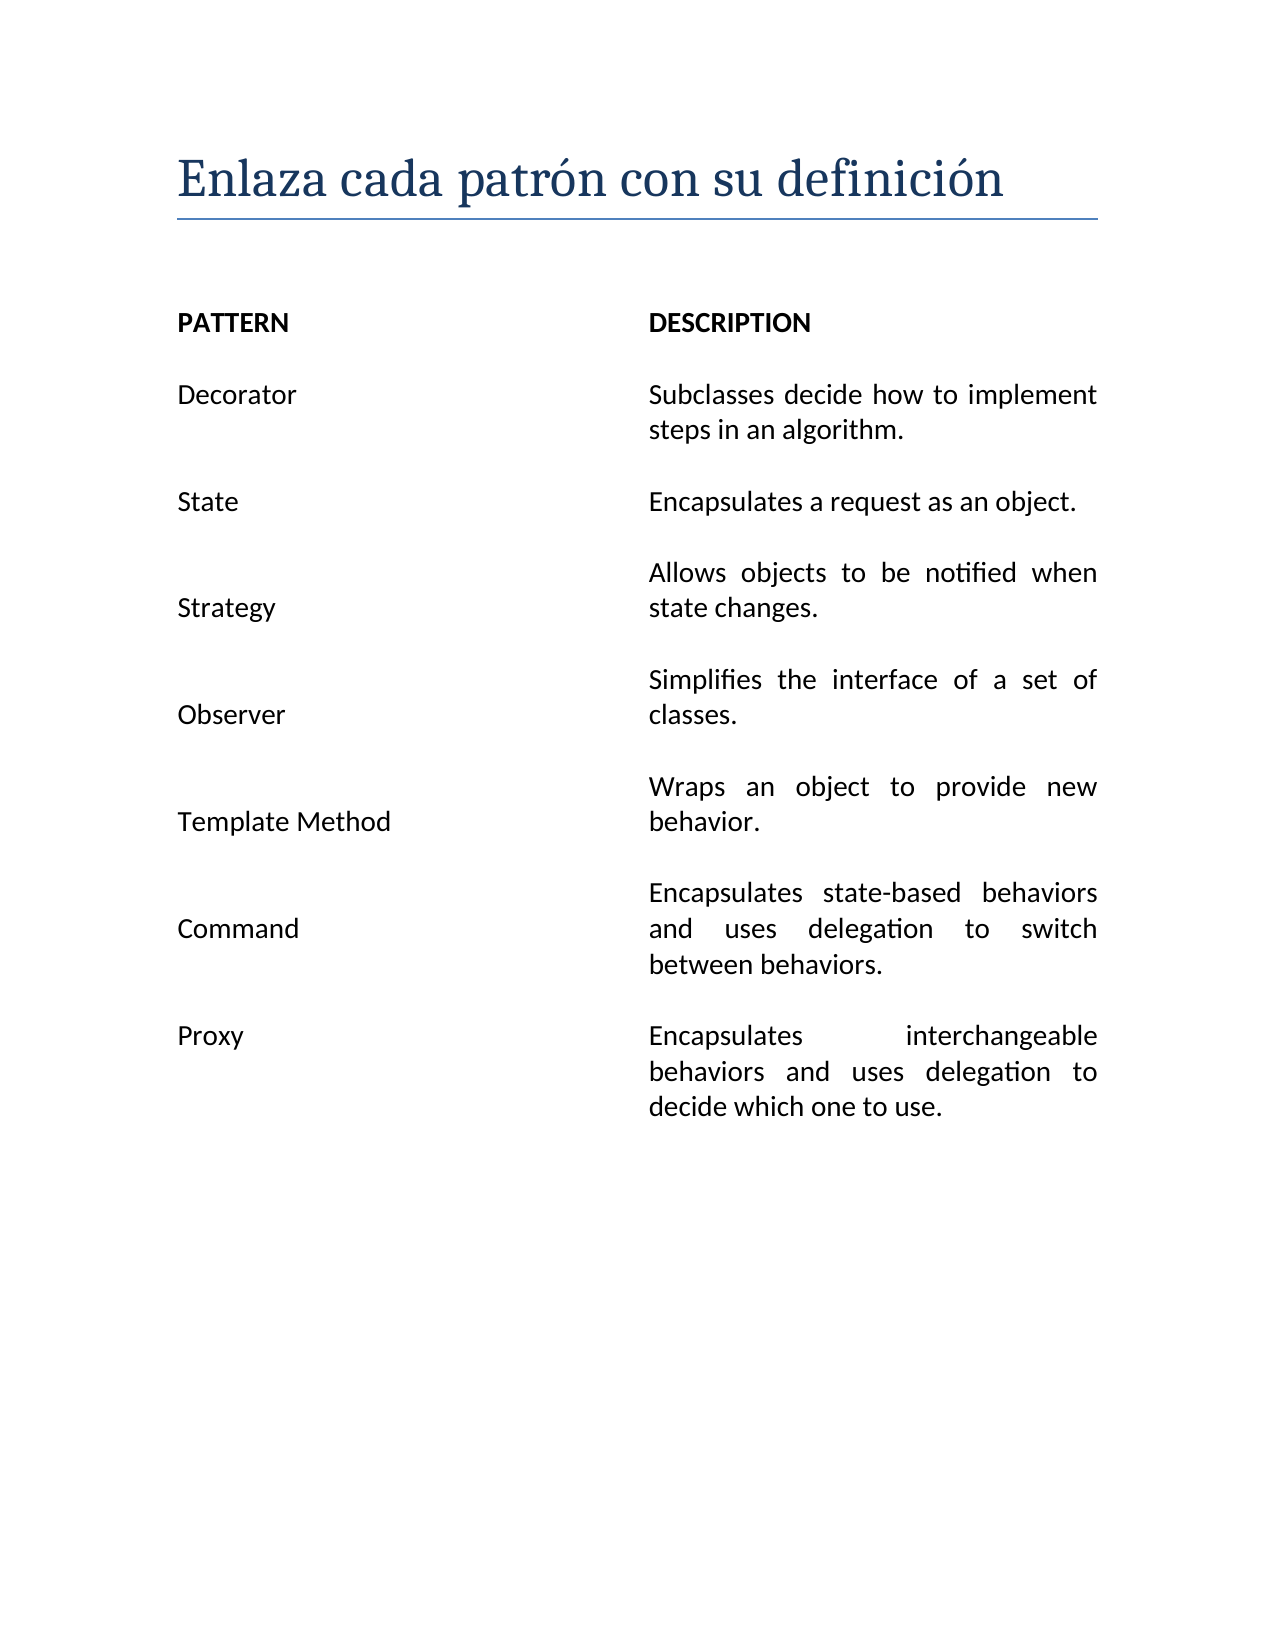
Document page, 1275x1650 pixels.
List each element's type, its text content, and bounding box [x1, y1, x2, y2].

table_header DESCRIPTION Subclasses decide how to implement steps in an algorithm. Encapsulates a request as an object. Allows objects to be notified when state changes. Simplifies the interface of a set of classes. Wraps an object to provide new behavior. Encapsulates state-based behaviors and uses delegation to switch between behaviors. Encapsulates interchangeable behaviors and uses delegation to decide which one to use. [637, 305, 1109, 1159]
table_header PATTERN Decorator State Strategy Observer Template Method Command Proxy [166, 305, 637, 1159]
title Enlaza cada patrón con su definición [177, 148, 1098, 218]
